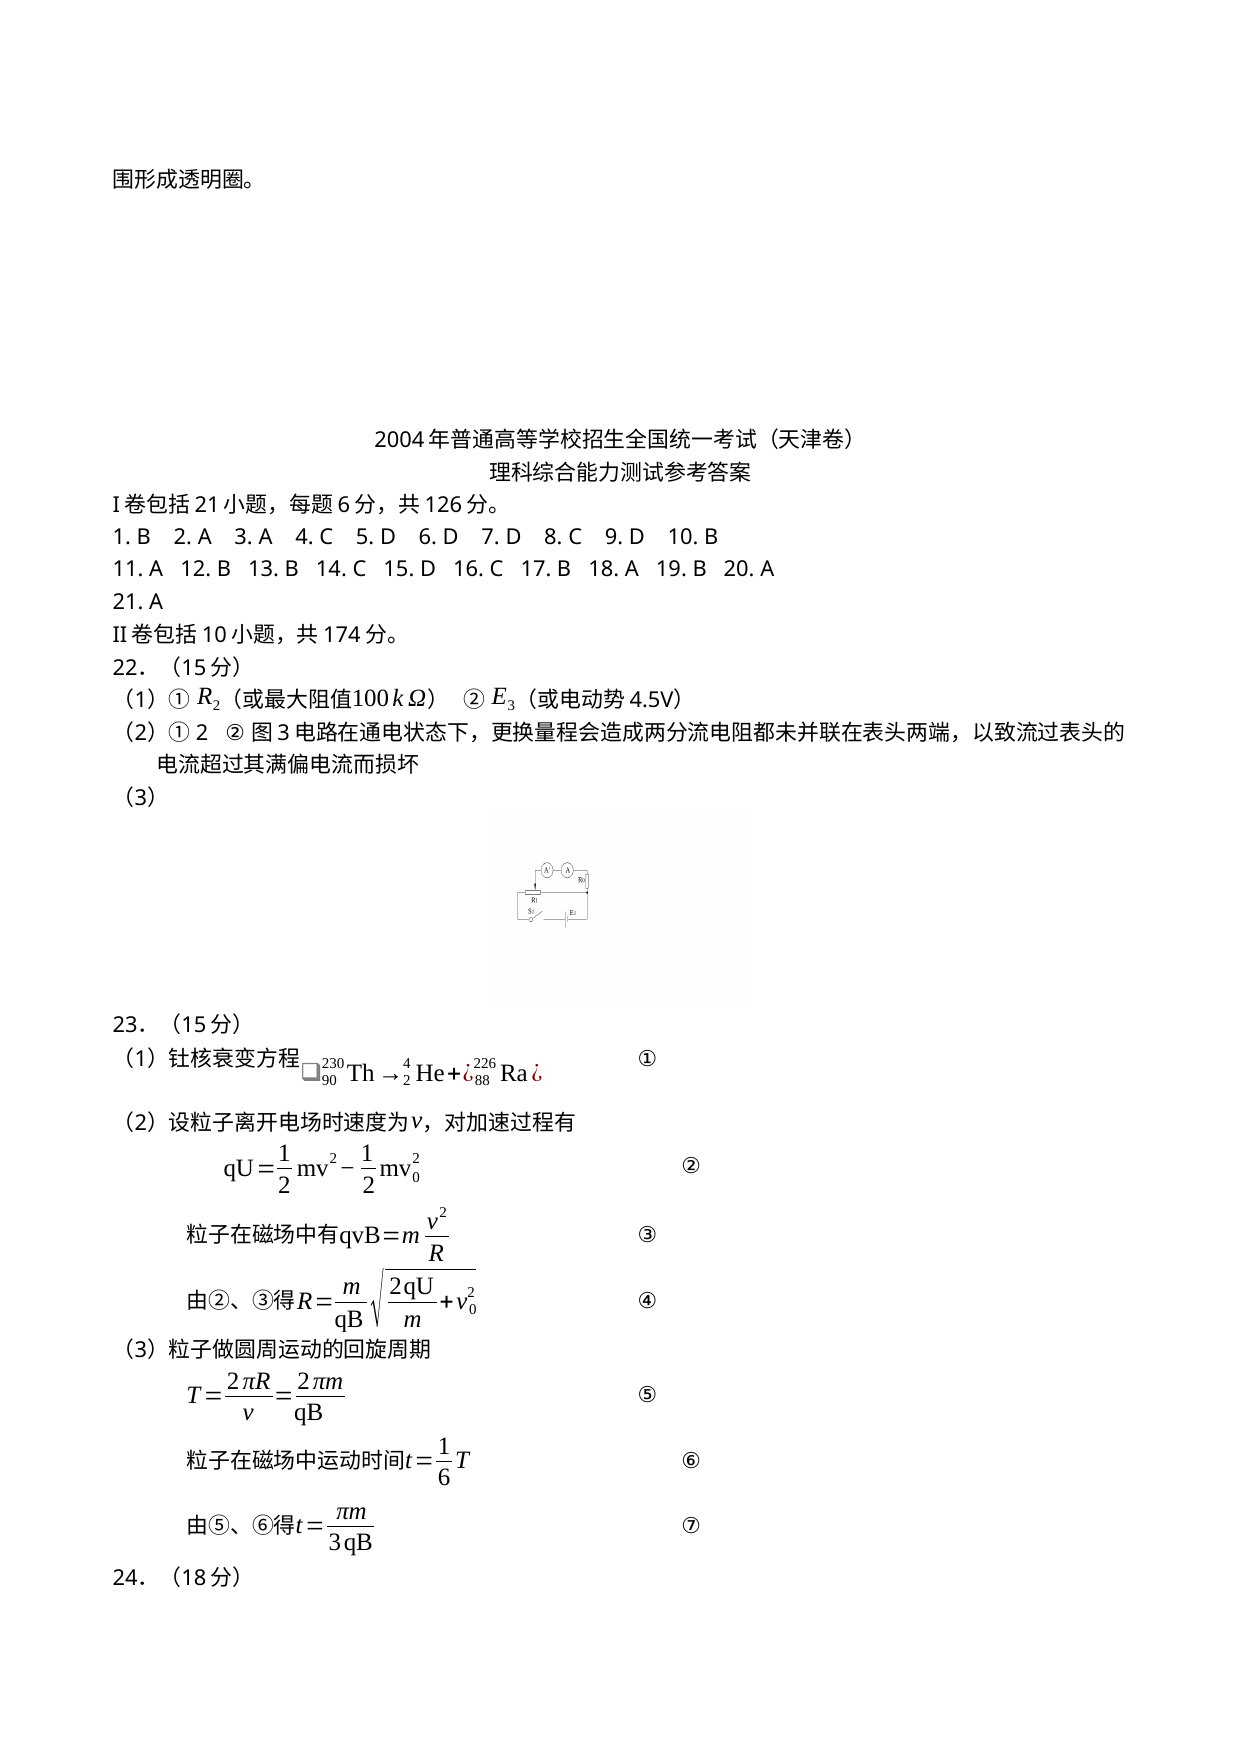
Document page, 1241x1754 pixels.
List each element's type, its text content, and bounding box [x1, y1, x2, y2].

text 11. A 12. B 13. B 14. C 15. D 16. C 17. B 18. A 19. B 20. A [112, 552, 1128, 584]
text （2）① 2 ② 图3电路在通电状态下，更换量程会造成两分流电阻都未并联在表头两端，以致流过表头的电流超过其满偏电流而损坏 [112, 714, 1128, 779]
text （1）① （或最大阻值） ② （或电动势4.5V） [112, 682, 1128, 714]
text 由②、③得 ④ [112, 1267, 1128, 1332]
text 24．（18分） [112, 1559, 1128, 1592]
text I卷包括21小题，每题6分，共126分。 [112, 487, 1128, 519]
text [112, 162, 1128, 194]
text ② [112, 1137, 1128, 1202]
text （3）粒子做圆周运动的回旋周期 [112, 1332, 1128, 1364]
text 理科综合能力测试参考答案 [112, 454, 1128, 487]
text 2004年普通高等学校招生全国统一考试（天津卷） [112, 422, 1128, 454]
text （3） [112, 779, 1128, 812]
text 22．（15分） [112, 649, 1128, 682]
text 由⑤、⑥得 ⑦ [112, 1494, 1128, 1559]
text 粒子在磁场中有 ③ [112, 1202, 1128, 1267]
text 21. A [112, 584, 1128, 617]
text （2）设粒子离开电场时速度为，对加速过程有 [112, 1104, 1128, 1137]
text 粒子在磁场中运动时间 ⑥ [112, 1429, 1128, 1494]
text （1）钍核衰变方程 ① [112, 1039, 1128, 1104]
text II卷包括10小题，共174分。 [112, 617, 1128, 649]
text ⑤ [112, 1364, 1128, 1429]
text 23．（15分） [112, 1007, 1128, 1039]
text 1. B 2. A 3. A 4. C 5. D 6. D 7. D 8. C 9. D 10. B [112, 519, 1128, 552]
